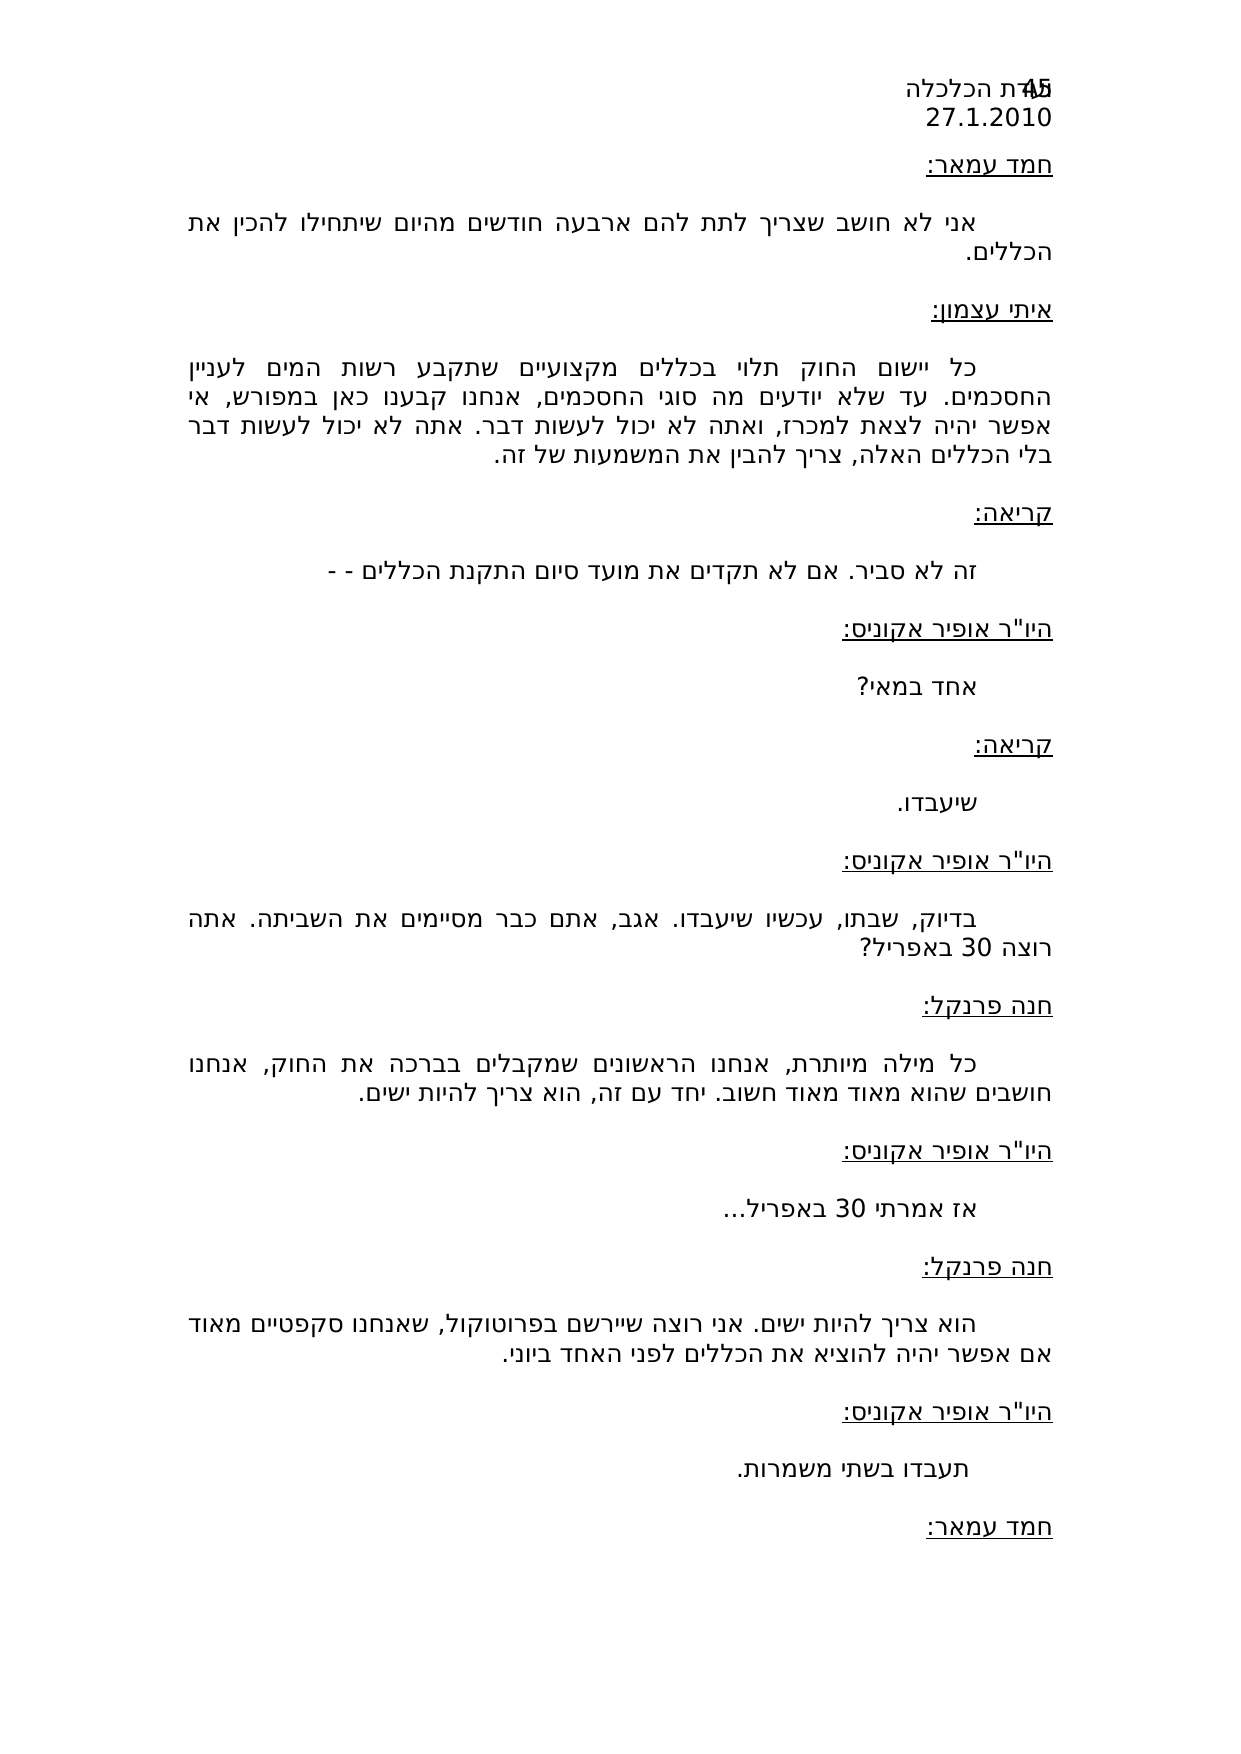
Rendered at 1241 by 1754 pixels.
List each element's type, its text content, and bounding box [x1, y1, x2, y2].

text כל מילה מיותרת, אנחנו הראשונים שמקבלים בברכה את החוק, אנחנו חושבים שהוא מאוד מאוד חשוב. יחד עם זה, הוא צריך להיות ישים. [187, 1049, 1053, 1107]
text הוא צריך להיות ישים. אני רוצה שיירשם בפרוטוקול, שאנחנו סקפטיים מאוד אם אפשר יהיה להוציא את הכללים לפני האחד ביוני. [187, 1309, 1053, 1368]
text זה לא סביר. אם לא תקדים את מועד סיום התקנת הכללים - - [187, 556, 1053, 585]
text תעבדו בשתי משמרות. [187, 1454, 1053, 1484]
text איתי עצמון: [187, 295, 1053, 324]
text כל יישום החוק תלוי בכללים מקצועיים שתקבע רשות המים לעניין החסכמים. עד שלא יודעים מה סוגי החסכמים, אנחנו קבענו כאן במפורש, אי אפשר יהיה לצאת למכרז, ואתה לא יכול לעשות דבר. אתה לא יכול לעשות דבר בלי הכללים האלה, צריך להבין את המשמעות של זה. [187, 353, 1053, 469]
text חנה פרנקל: [187, 991, 1053, 1020]
text היו"ר אופיר אקוניס: [187, 846, 1053, 875]
text היו"ר אופיר אקוניס: [187, 1136, 1053, 1165]
text קריאה: [187, 498, 1053, 527]
text קריאה: [187, 730, 1053, 759]
text היו"ר אופיר אקוניס: [187, 614, 1053, 643]
text חנה פרנקל: [187, 1252, 1053, 1281]
text חמד עמאר: [187, 150, 1053, 179]
text אני לא חושב שצריך לתת להם ארבעה חודשים מהיום שיתחילו להכין את הכללים. [187, 208, 1053, 266]
text אז אמרתי 30 באפריל... [187, 1194, 1053, 1223]
text היו"ר אופיר אקוניס: [187, 1397, 1053, 1426]
text שיעבדו. [187, 788, 1053, 817]
text בדיוק, שבתו, עכשיו שיעבדו. אגב, אתם כבר מסיימים את השביתה. אתה רוצה 30 באפריל? [187, 904, 1053, 962]
text חמד עמאר: [187, 1512, 1053, 1542]
text אחד במאי? [187, 672, 1053, 701]
